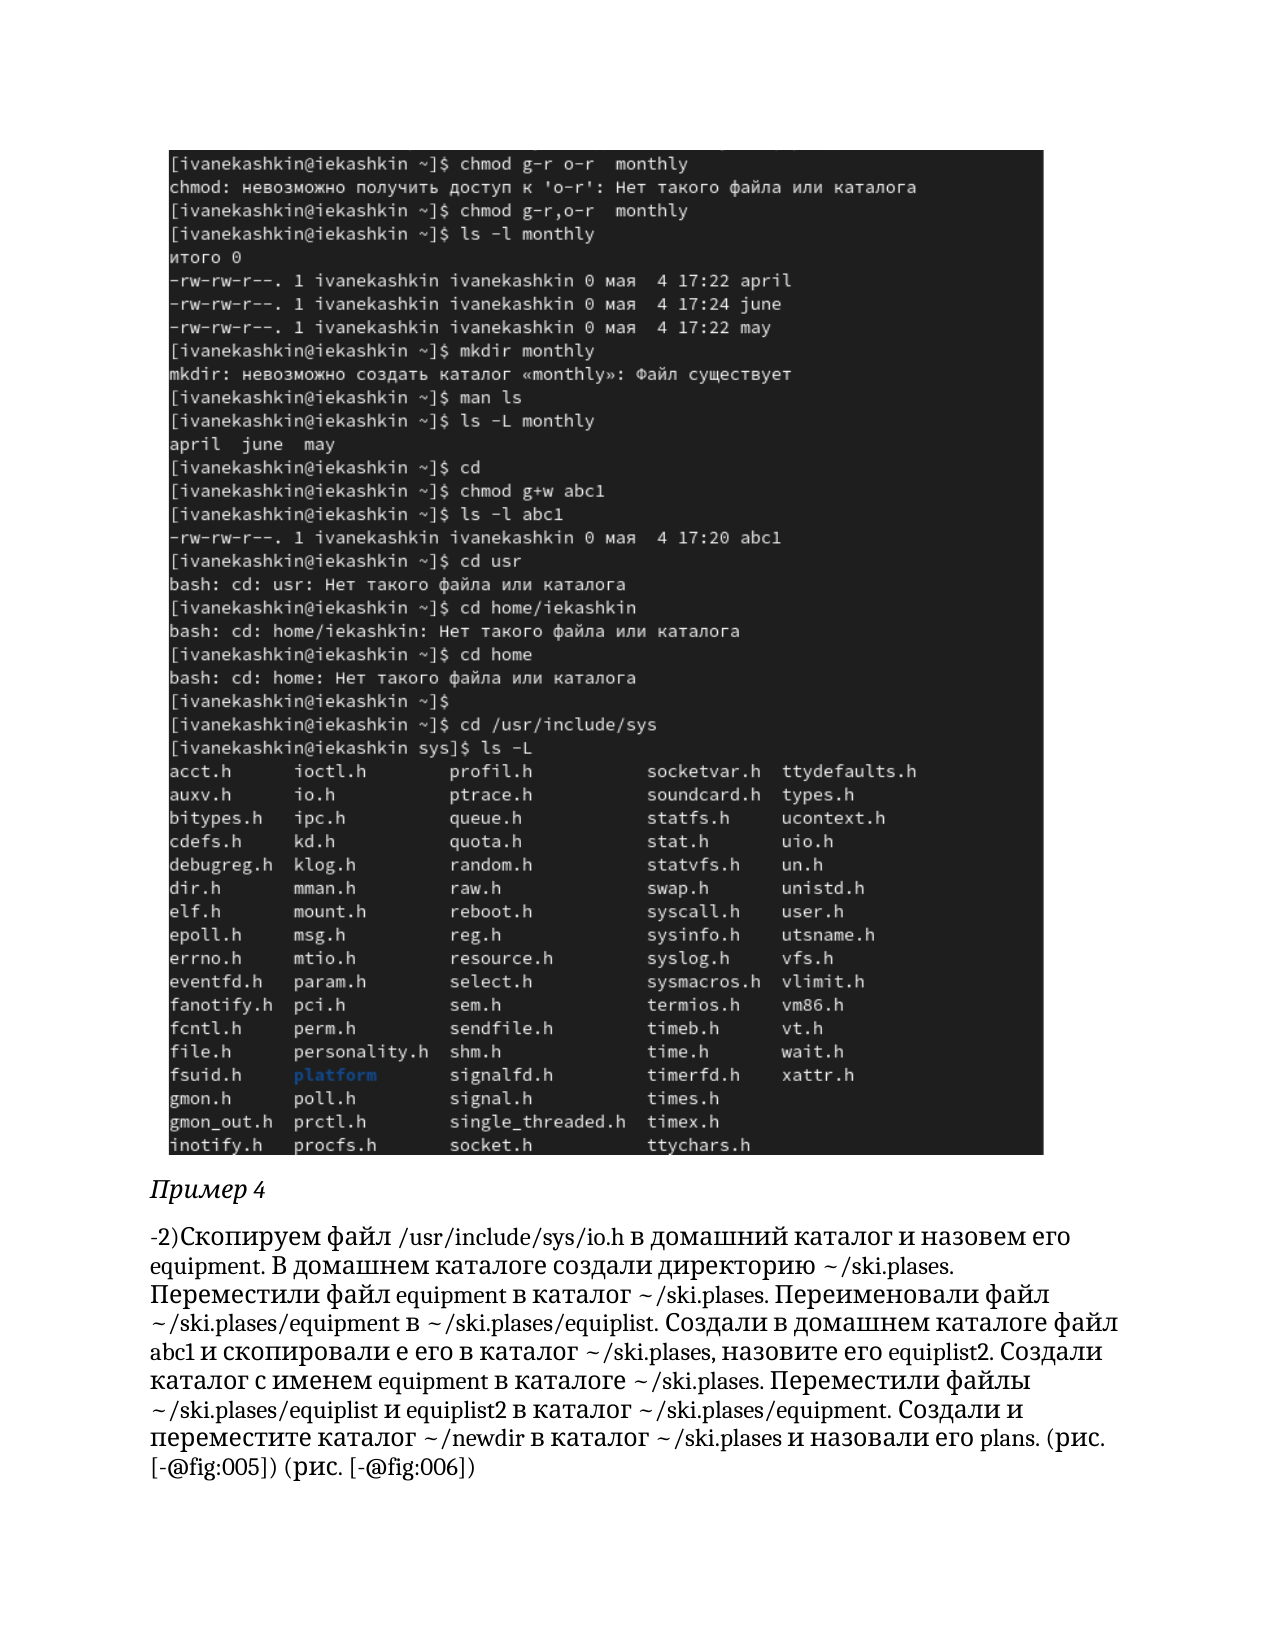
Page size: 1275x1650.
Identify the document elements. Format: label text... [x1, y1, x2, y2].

picture [168, 150, 1044, 1155]
text Пример 4 [150, 1176, 1125, 1204]
text -2)Скопируем файл /usr/include/sys/io.h в домашний каталог и назовем его equipment. В домашнем каталоге создали директорию ~/ski.plases. Переместили файл equipment в каталог ~/ski.plases. Переименовали файл ~/ski.plases/equipment в ~/ski.plases/equiplist. Создали в домашнем каталоге файл abc1 и скопировали е его в каталог ~/ski.plases, назовите его equiplist2. Создали каталог с именем equipment в каталоге ~/ski.plases. Переместили файлы ~/ski.plases/equiplist и equiplist2 в каталог ~/ski.plases/equipment. Создали и переместите каталог ~/newdir в каталог ~/ski.plases и назовали его plans. (рис. [-@fig:005]) (рис. [-@fig:006]) [150, 1223, 1125, 1482]
